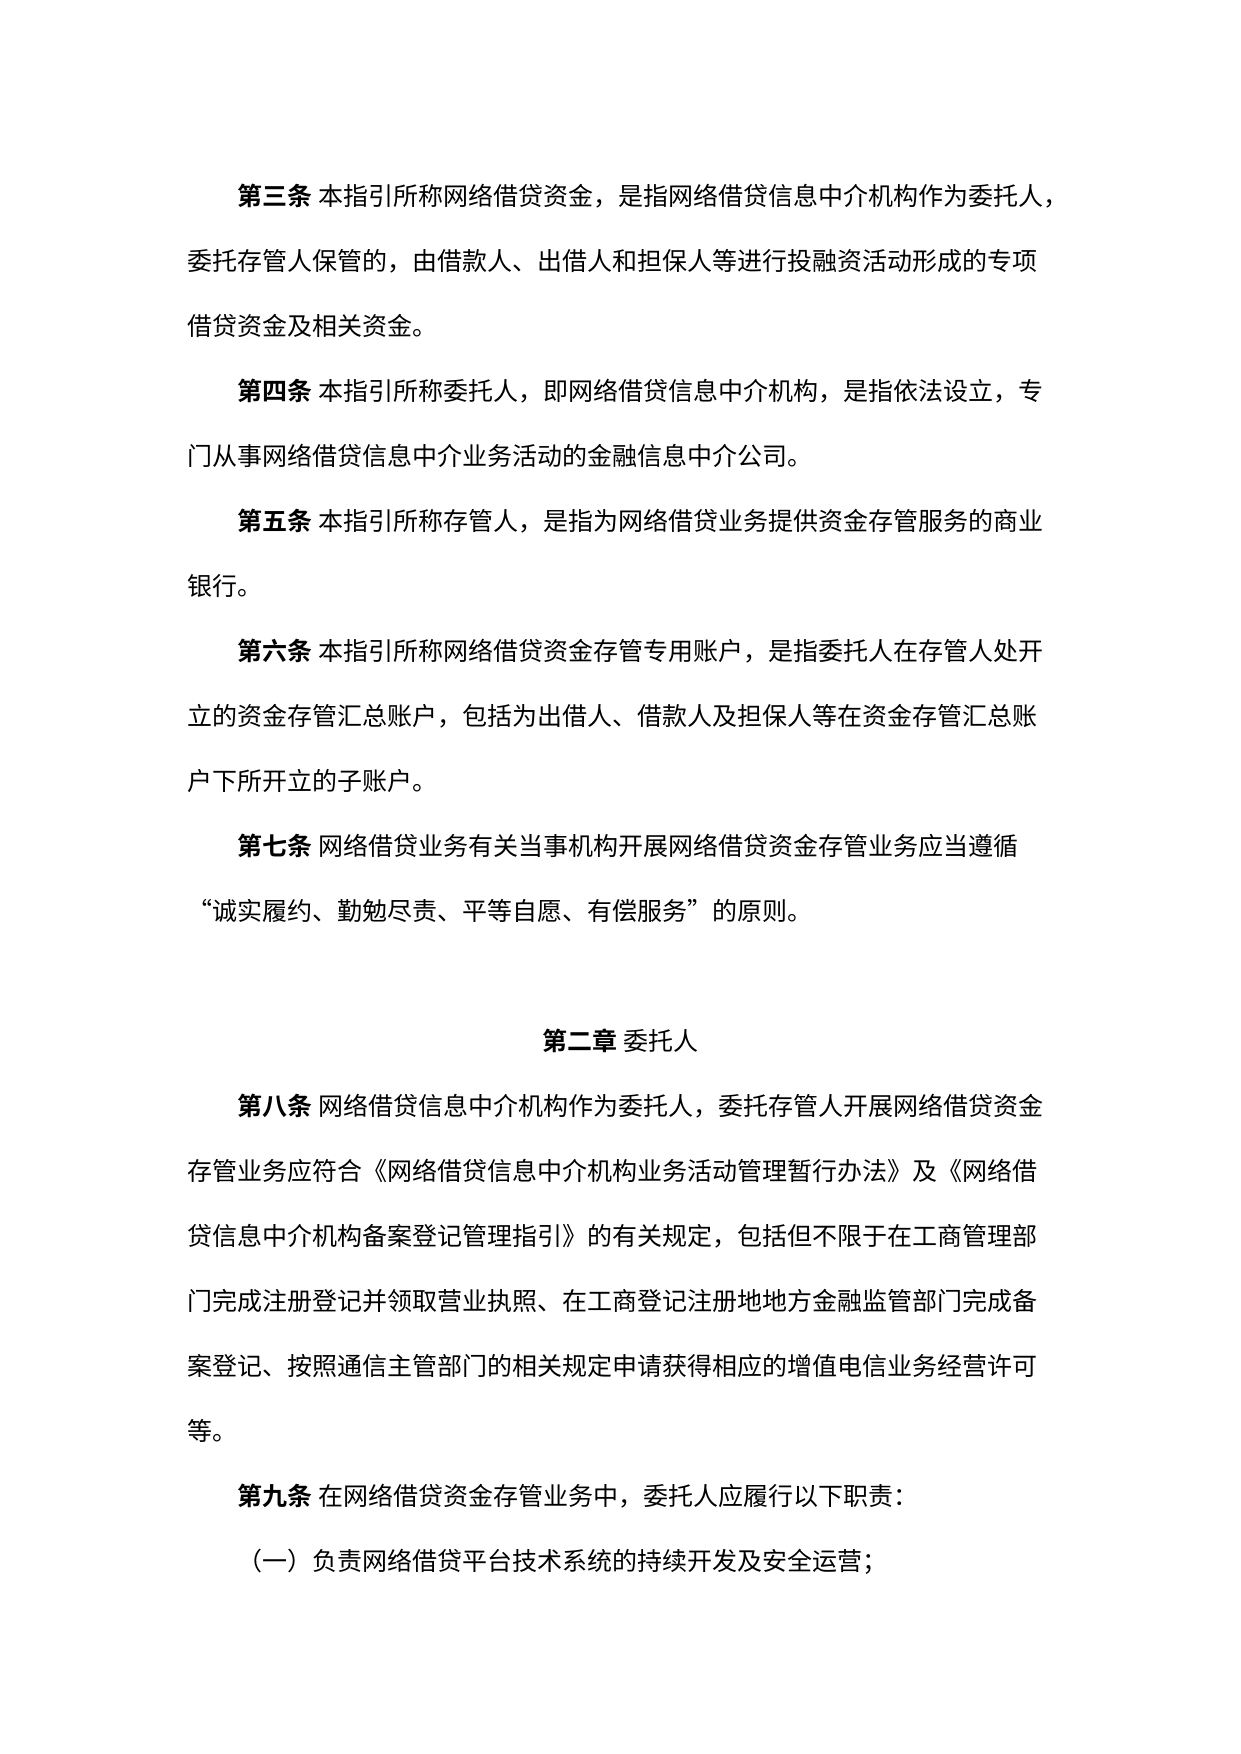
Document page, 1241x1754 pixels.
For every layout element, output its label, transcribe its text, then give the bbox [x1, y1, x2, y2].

text 第五条 本指引所称存管人，是指为网络借贷业务提供资金存管服务的商业银行。 [187, 487, 1053, 617]
text （一）负责网络借贷平台技术系统的持续开发及安全运营； [187, 1527, 1053, 1592]
text 第四条 本指引所称委托人，即网络借贷信息中介机构，是指依法设立，专门从事网络借贷信息中介业务活动的金融信息中介公司。 [187, 357, 1053, 487]
text 第九条 在网络借贷资金存管业务中，委托人应履行以下职责： [187, 1462, 1053, 1527]
text 第六条 本指引所称网络借贷资金存管专用账户，是指委托人在存管人处开立的资金存管汇总账户，包括为出借人、借款人及担保人等在资金存管汇总账户下所开立的子账户。 [187, 617, 1053, 812]
text 第二章 委托人 [187, 1007, 1053, 1072]
text 第七条 网络借贷业务有关当事机构开展网络借贷资金存管业务应当遵循“诚实履约、勤勉尽责、平等自愿、有偿服务”的原则。 [187, 812, 1053, 942]
text 第八条 网络借贷信息中介机构作为委托人，委托存管人开展网络借贷资金存管业务应符合《网络借贷信息中介机构业务活动管理暂行办法》及《网络借贷信息中介机构备案登记管理指引》的有关规定，包括但不限于在工商管理部门完成注册登记并领取营业执照、在工商登记注册地地方金融监管部门完成备案登记、按照通信主管部门的相关规定申请获得相应的增值电信业务经营许可等。 [187, 1072, 1053, 1462]
text 第三条 本指引所称网络借贷资金，是指网络借贷信息中介机构作为委托人，委托存管人保管的，由借款人、出借人和担保人等进行投融资活动形成的专项借贷资金及相关资金。 [187, 162, 1053, 357]
